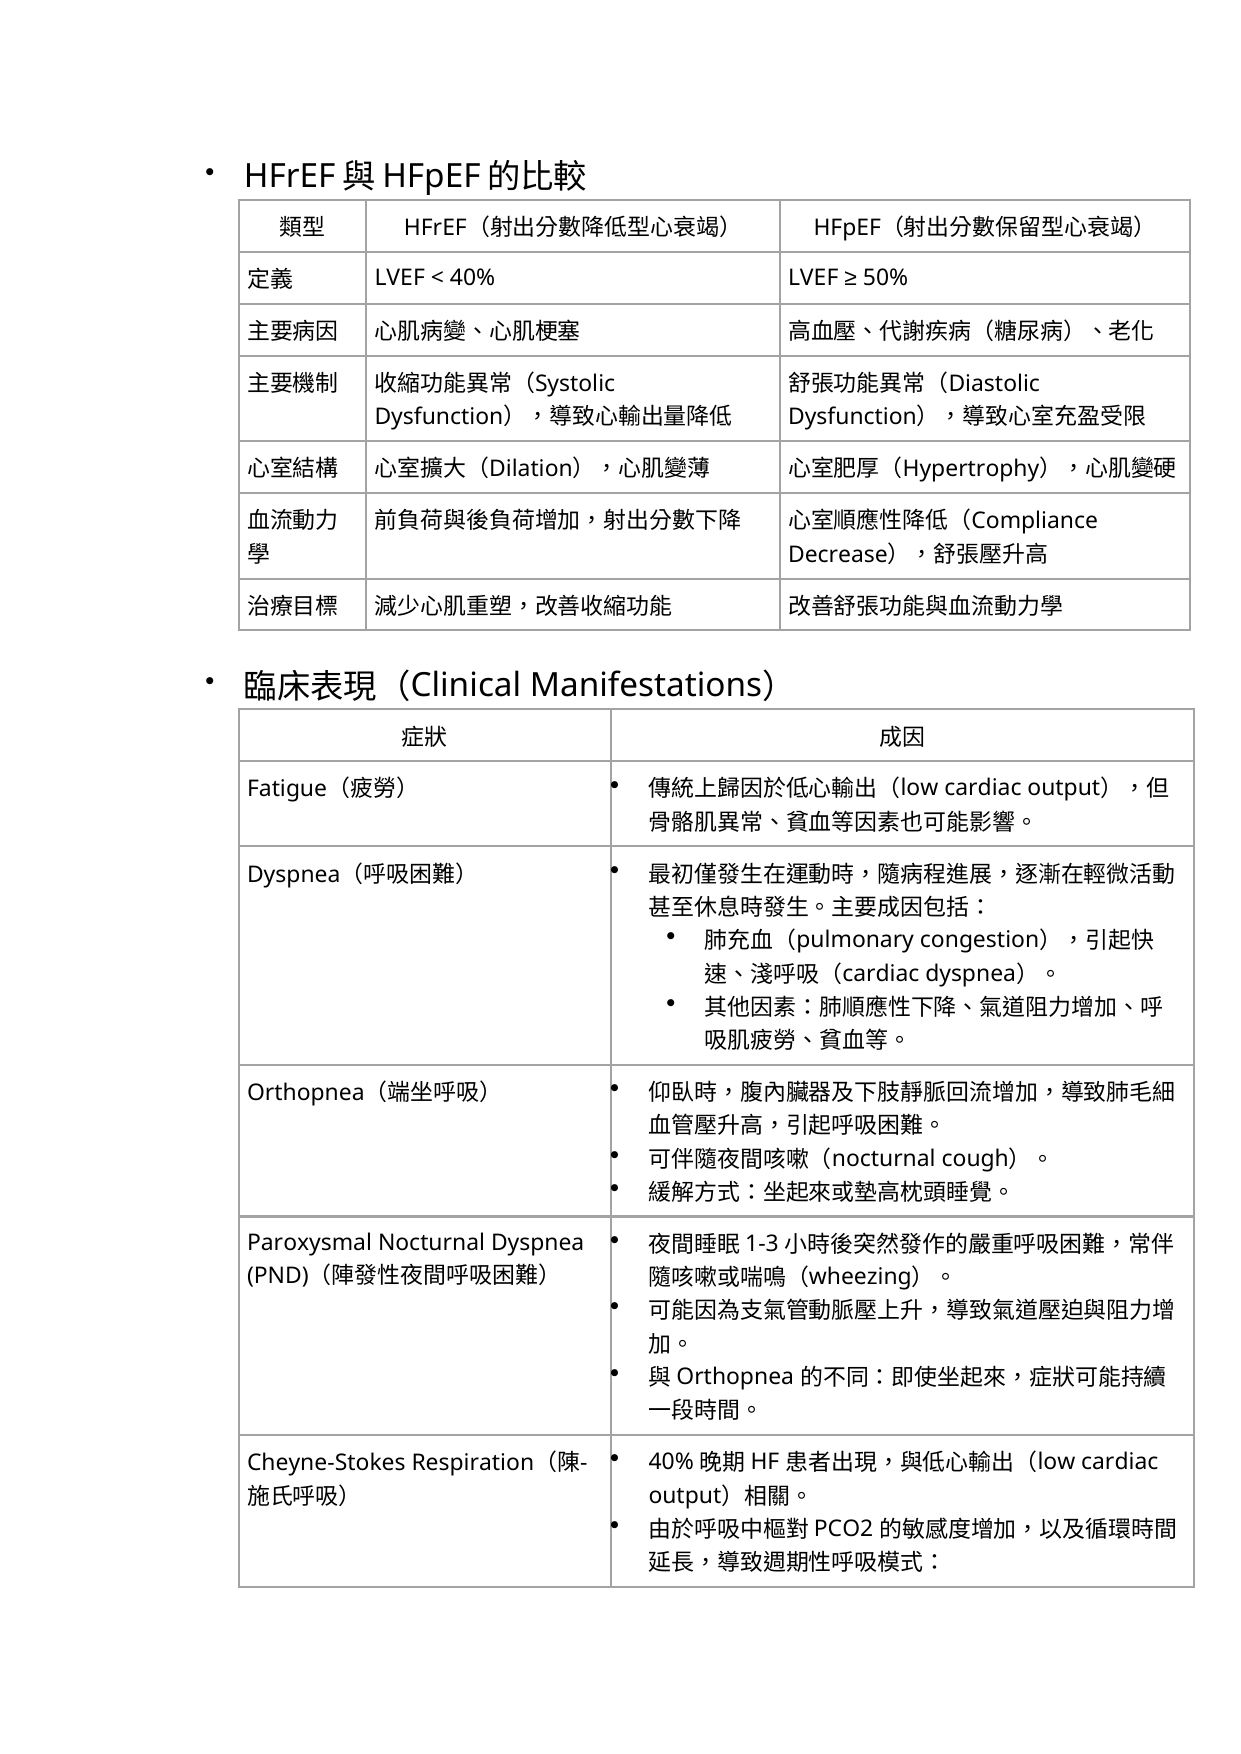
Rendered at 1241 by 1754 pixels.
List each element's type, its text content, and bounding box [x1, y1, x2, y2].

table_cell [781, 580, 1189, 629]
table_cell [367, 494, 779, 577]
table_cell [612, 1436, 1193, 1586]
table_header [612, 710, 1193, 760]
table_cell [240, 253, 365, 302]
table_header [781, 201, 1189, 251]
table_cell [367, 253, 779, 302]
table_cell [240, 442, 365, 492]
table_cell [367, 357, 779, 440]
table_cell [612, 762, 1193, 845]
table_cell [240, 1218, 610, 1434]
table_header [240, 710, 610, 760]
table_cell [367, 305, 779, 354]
list HFrEF與HFpEF的比較 [206, 150, 1053, 198]
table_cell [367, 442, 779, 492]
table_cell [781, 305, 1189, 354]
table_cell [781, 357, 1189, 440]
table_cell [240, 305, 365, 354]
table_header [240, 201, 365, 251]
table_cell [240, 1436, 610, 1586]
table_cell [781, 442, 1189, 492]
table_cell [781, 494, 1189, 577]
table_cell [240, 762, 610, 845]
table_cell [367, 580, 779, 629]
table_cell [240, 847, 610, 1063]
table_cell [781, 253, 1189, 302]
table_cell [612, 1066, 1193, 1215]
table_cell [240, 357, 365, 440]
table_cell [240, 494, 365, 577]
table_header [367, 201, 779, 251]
list 臨床表現（Clinical Manifestations） [206, 659, 1053, 708]
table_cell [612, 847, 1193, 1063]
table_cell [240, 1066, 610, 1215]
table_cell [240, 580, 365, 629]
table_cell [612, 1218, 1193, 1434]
